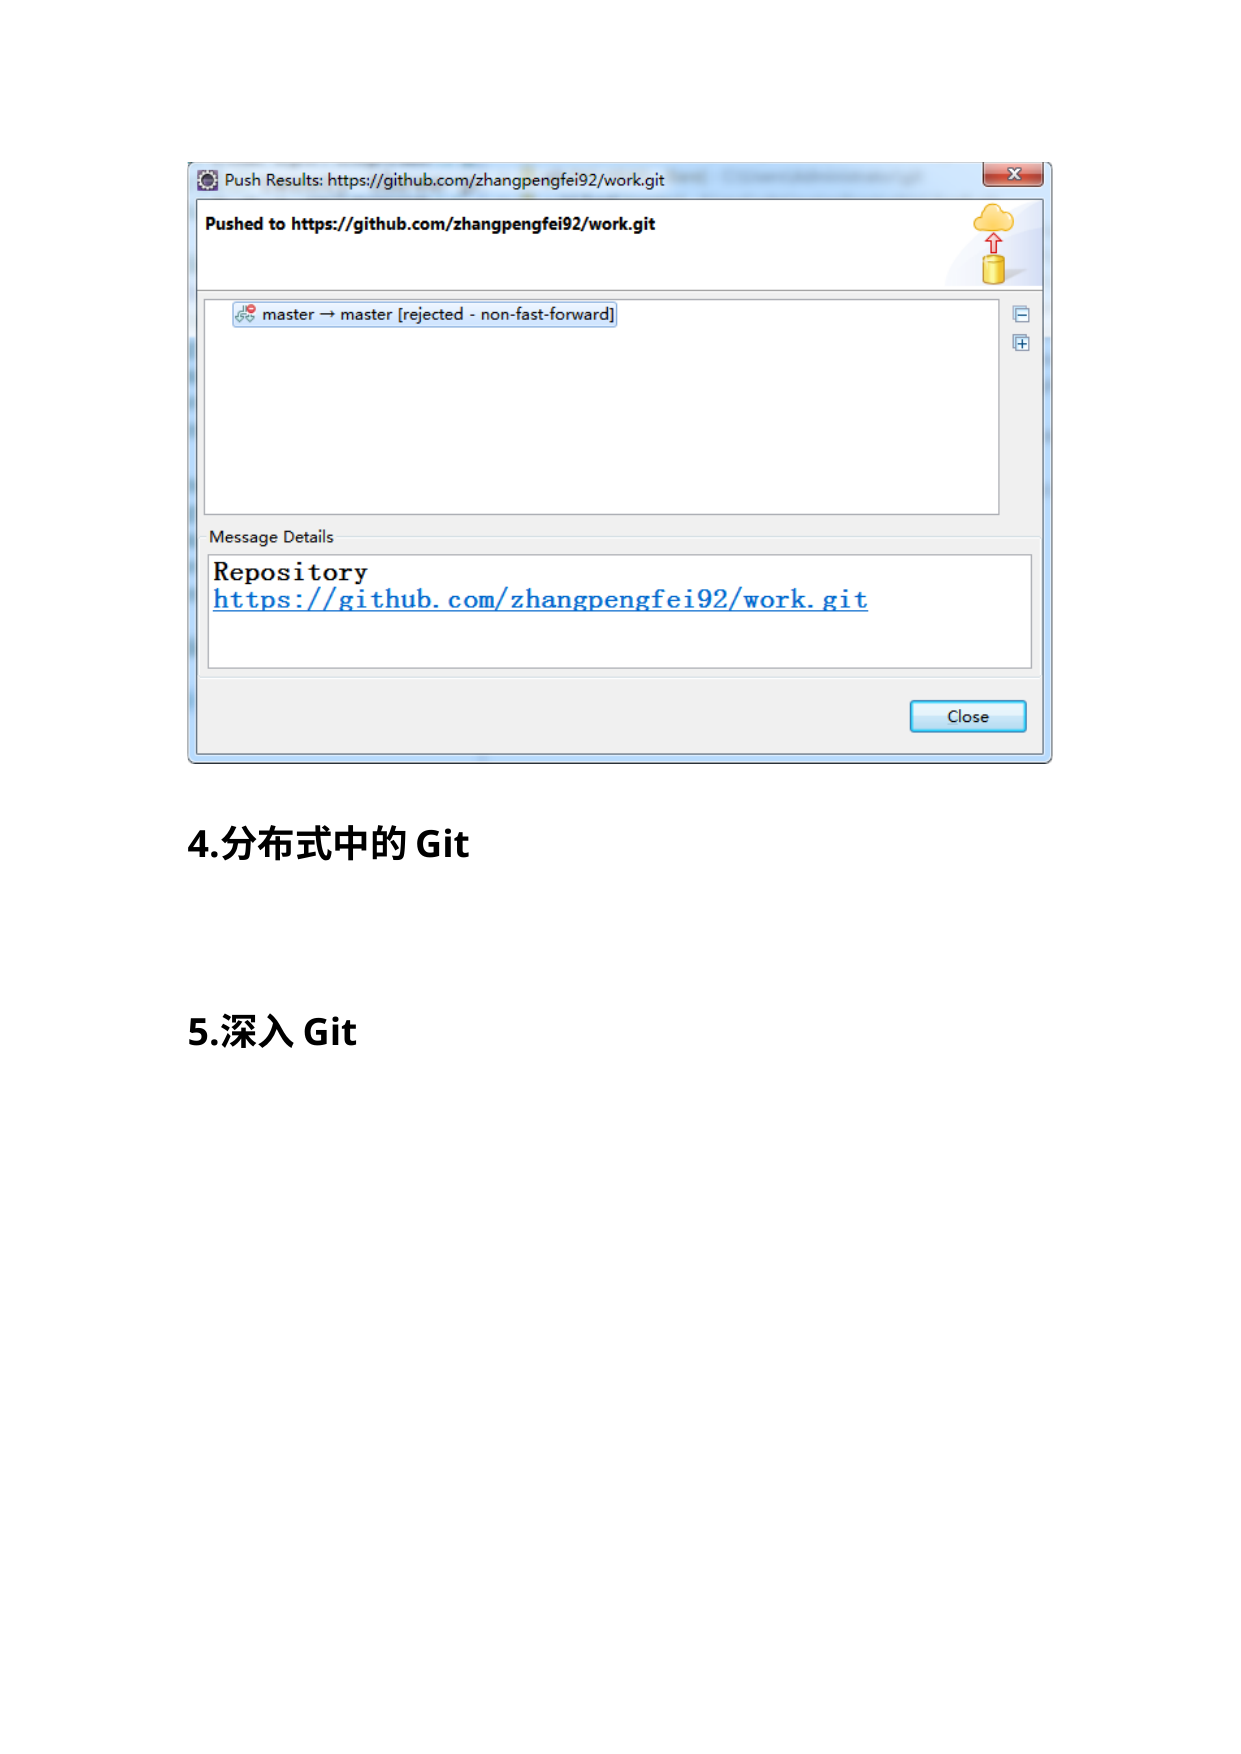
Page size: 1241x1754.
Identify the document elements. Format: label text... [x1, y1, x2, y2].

picture [187, 162, 1053, 764]
subtitle 深入Git [187, 997, 1053, 1062]
subtitle 分布式中的Git [187, 809, 1053, 874]
